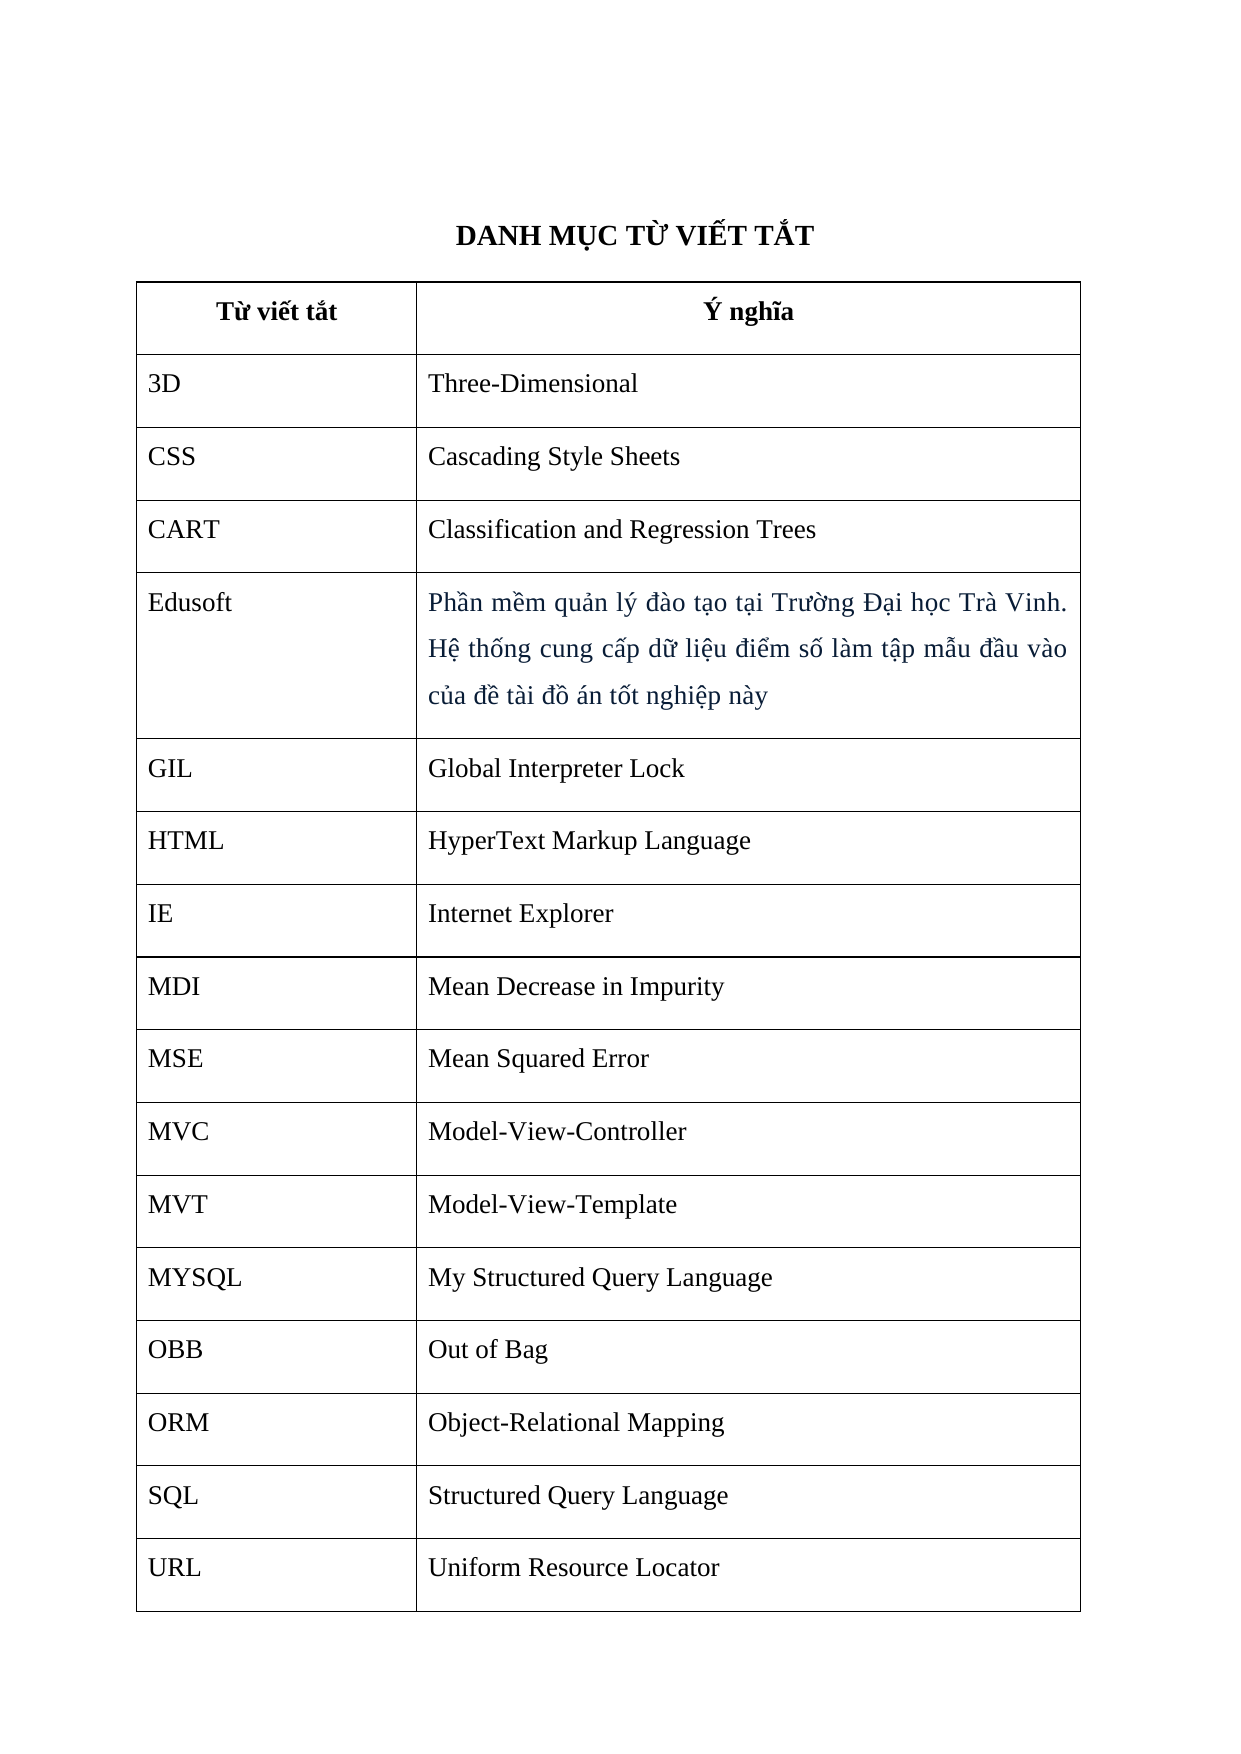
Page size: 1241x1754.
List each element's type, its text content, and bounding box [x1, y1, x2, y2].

text DANH MỤC TỪ VIẾT TẮT [148, 218, 1122, 252]
table_cell Model-View-Template [417, 1176, 1080, 1247]
table_cell CART [137, 501, 416, 572]
table_cell MSE [137, 1030, 416, 1102]
table_cell MVC [137, 1103, 416, 1174]
table_cell Phần mềm quản lý đào tạo tại Trường Đại học Trà Vinh. Hệ thống cung cấp dữ liệu điểm số làm tập mẫu đầu vào của đề tài đồ án tốt nghiệp này [417, 573, 1080, 738]
table_cell ORM [137, 1394, 416, 1465]
table_cell CSS [137, 428, 416, 499]
table_cell Cascading Style Sheets [417, 428, 1080, 499]
table_cell MVT [137, 1176, 416, 1247]
table_cell Global Interpreter Lock [417, 739, 1080, 811]
table_cell SQL [137, 1466, 416, 1538]
table_header Ý nghĩa [417, 283, 1080, 354]
table_cell Internet Explorer [417, 885, 1080, 956]
table_cell My Structured Query Language [417, 1248, 1080, 1320]
table_cell Mean Squared Error [417, 1030, 1080, 1102]
table_cell GIL [137, 739, 416, 811]
table_cell Structured Query Language [417, 1466, 1080, 1538]
table_cell URL [137, 1539, 416, 1611]
table_cell HTML [137, 812, 416, 884]
table_cell MDI [137, 958, 416, 1029]
table_cell Out of Bag [417, 1321, 1080, 1393]
table_cell MYSQL [137, 1248, 416, 1320]
table_cell Edusoft [137, 573, 416, 738]
table_cell 3D [137, 355, 416, 427]
table_header Từ viết tắt [137, 283, 416, 354]
table_cell Three-Dimensional [417, 355, 1080, 427]
table_cell Classification and Regression Trees [417, 501, 1080, 572]
table_cell HyperText Markup Language [417, 812, 1080, 884]
table_cell Model-View-Controller [417, 1103, 1080, 1174]
table_cell Object-Relational Mapping [417, 1394, 1080, 1465]
table_cell Uniform Resource Locator [417, 1539, 1080, 1611]
table_cell OBB [137, 1321, 416, 1393]
table_cell Mean Decrease in Impurity [417, 958, 1080, 1029]
table_cell IE [137, 885, 416, 956]
